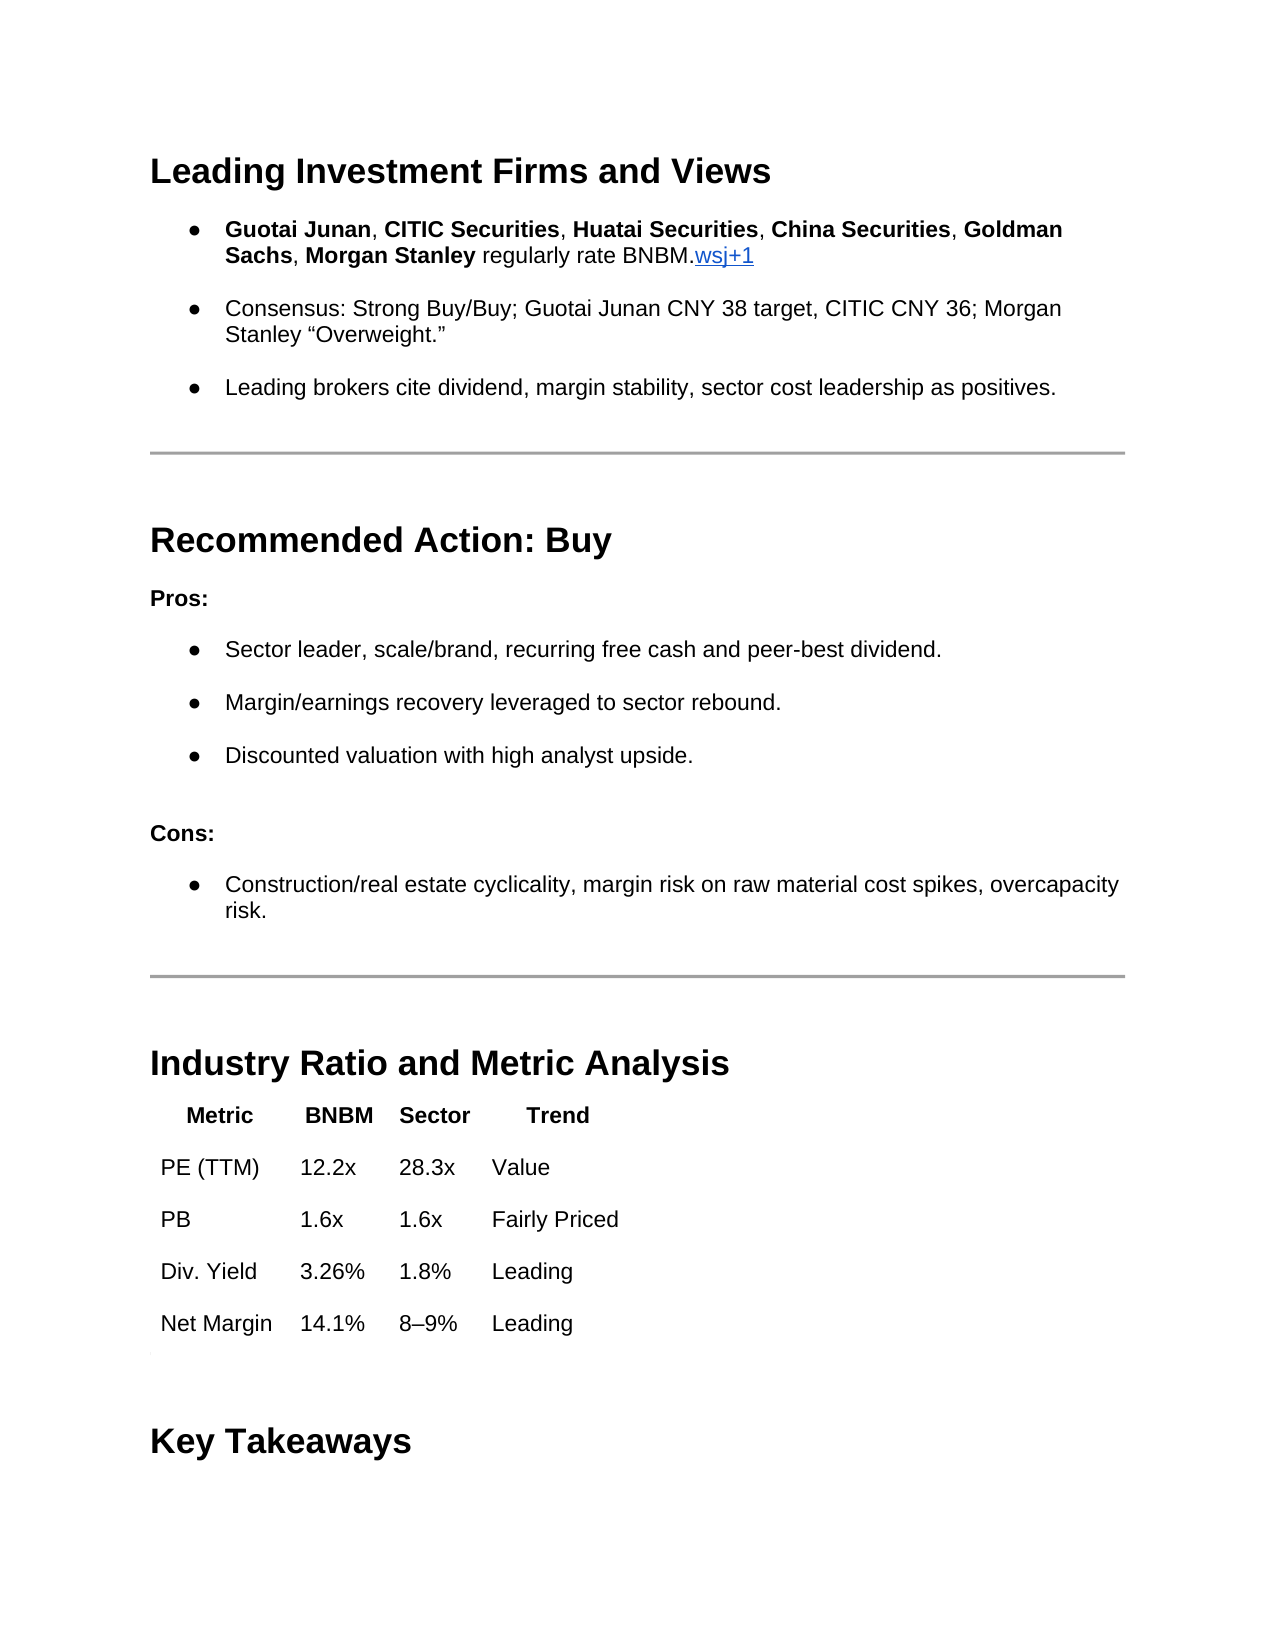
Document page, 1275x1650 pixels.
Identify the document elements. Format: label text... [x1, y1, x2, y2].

table_cell 28.3x [389, 1144, 481, 1196]
table_header Sector [389, 1092, 481, 1144]
table_cell 1.8% [389, 1248, 481, 1300]
list Discounted valuation with high analyst upside. [187, 742, 1125, 794]
list Construction/real estate cyclicality, margin risk on raw material cost spikes, overcapacity risk. [187, 871, 1125, 950]
table_cell 8–9% [389, 1300, 481, 1352]
table_cell 3.26% [290, 1248, 388, 1300]
table_header BNBM [290, 1092, 388, 1144]
subtitle Key Takeaways [150, 1420, 1125, 1461]
table_header Trend [481, 1092, 635, 1144]
table_cell 12.2x [290, 1144, 388, 1196]
subtitle Industry Ratio and Metric Analysis [150, 1043, 1125, 1083]
table_cell Value [481, 1144, 635, 1196]
table_cell Leading [481, 1248, 635, 1300]
list Sector leader, scale/brand, recurring free cash and peer-best dividend. [187, 636, 1125, 689]
table_cell PE (TTM) [150, 1144, 289, 1196]
list Guotai Junan, CITIC Securities, Huatai Securities, China Securities, Goldman Sachs, Morgan Stanley regularly rate BNBM.wsj+1 [187, 216, 1125, 295]
table_cell Div. Yield [150, 1248, 289, 1300]
list Consensus: Strong Buy/Buy; Guotai Junan CNY 38 target, CITIC CNY 36; Morgan Stanley “Overweight.” [187, 295, 1125, 374]
list Margin/earnings recovery leveraged to sector rebound. [187, 689, 1125, 742]
list Leading brokers cite dividend, margin stability, sector cost leadership as positives. [187, 374, 1125, 427]
table_cell Fairly Priced [481, 1196, 635, 1248]
table_cell 14.1% [290, 1300, 388, 1352]
table_cell Leading [481, 1300, 635, 1352]
table_cell 1.6x [290, 1196, 388, 1248]
table_cell PB [150, 1196, 289, 1248]
subtitle Leading Investment Firms and Views [150, 150, 1125, 191]
table_header Metric [150, 1092, 289, 1144]
subtitle Recommended Action: Buy [150, 519, 1125, 560]
text Cons: [150, 819, 1125, 846]
table_cell Net Margin [150, 1300, 289, 1352]
text Pros: [150, 585, 1125, 611]
table_cell 1.6x [389, 1196, 481, 1248]
